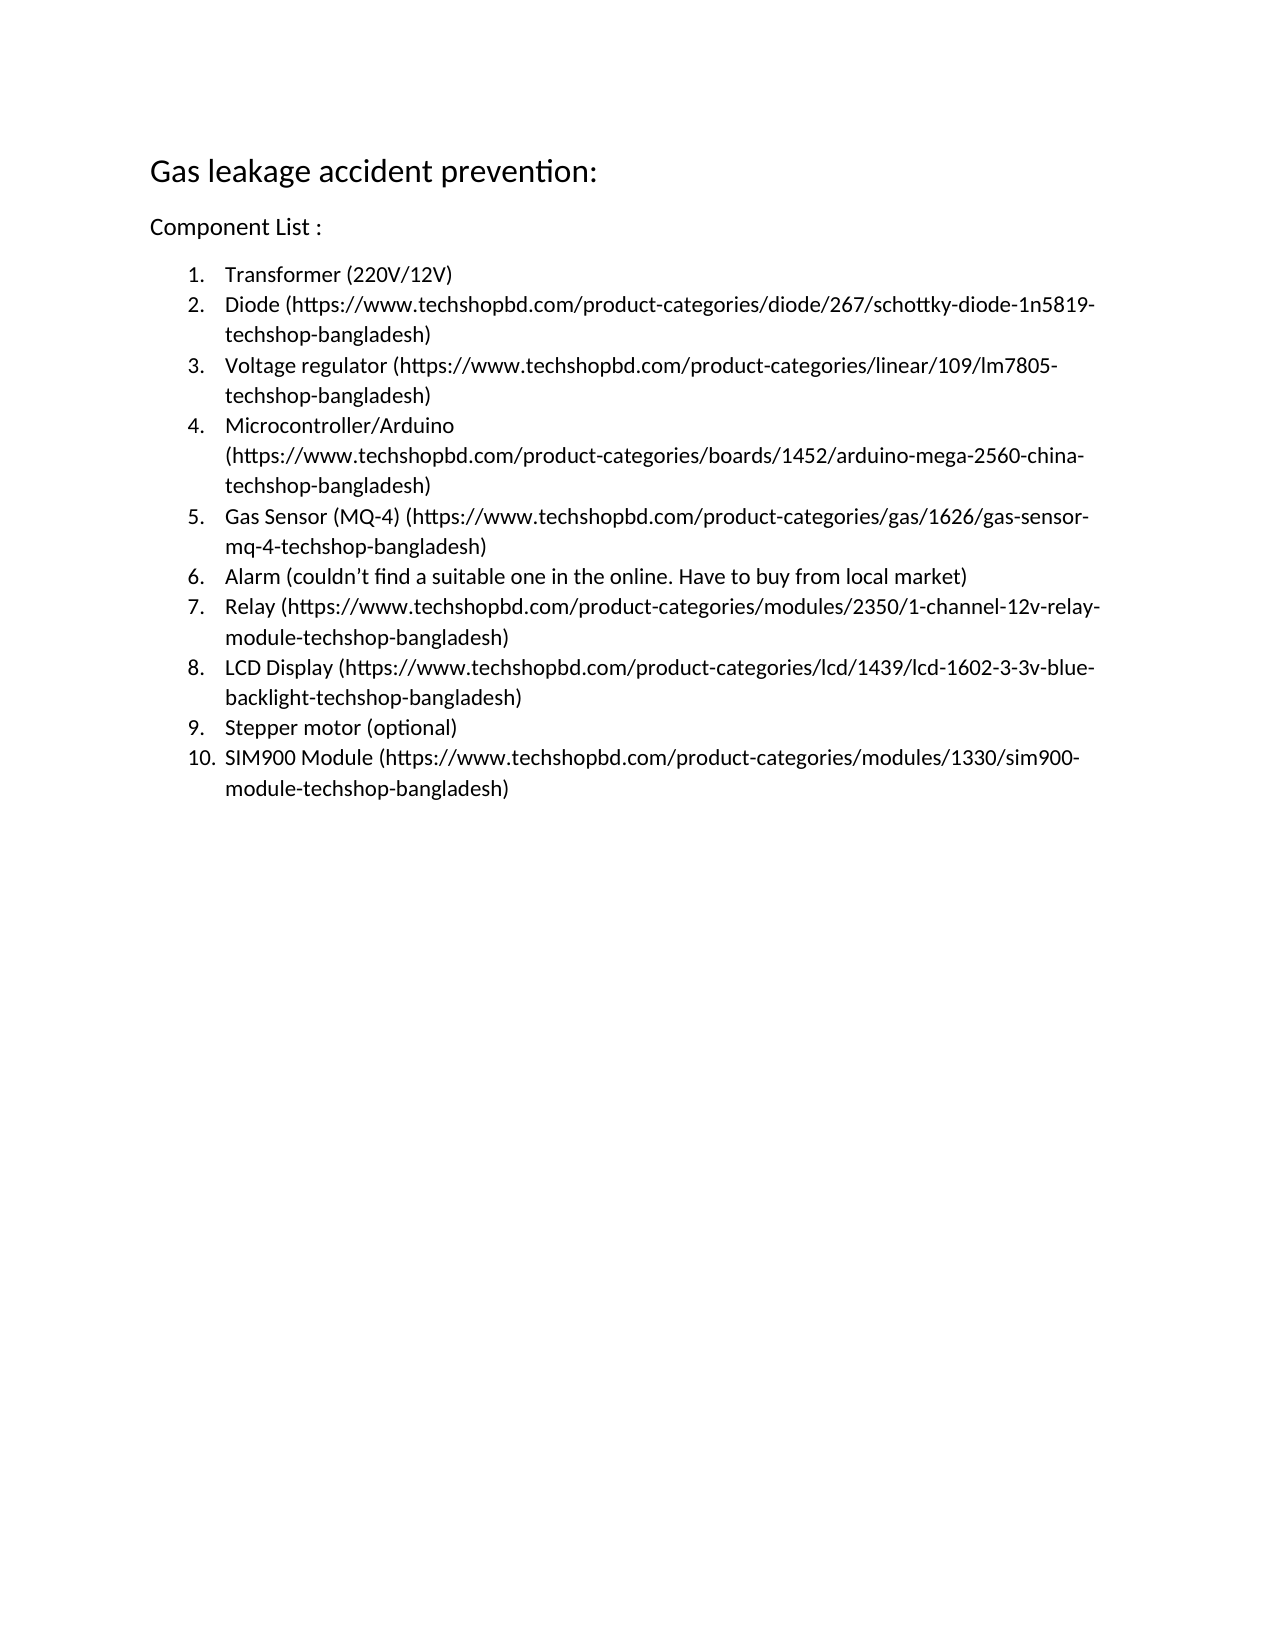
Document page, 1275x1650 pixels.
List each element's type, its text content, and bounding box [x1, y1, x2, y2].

list Transformer (220V/12V) [187, 260, 1125, 288]
list Diode (https://www.techshopbd.com/product-categories/diode/267/schottky-diode-1n5819-techshop-bangladesh) [187, 290, 1125, 349]
list SIM900 Module (https://www.techshopbd.com/product-categories/modules/1330/sim900-module-techshop-bangladesh) [187, 743, 1125, 802]
list Alarm (couldn’t find a suitable one in the online. Have to buy from local market) [187, 562, 1125, 590]
list Voltage regulator (https://www.techshopbd.com/product-categories/linear/109/lm7805-techshop-bangladesh) [187, 351, 1125, 409]
list Gas Sensor (MQ-4) (https://www.techshopbd.com/product-categories/gas/1626/gas-sensor-mq-4-techshop-bangladesh) [187, 502, 1125, 560]
list Stepper motor (optional) [187, 713, 1125, 741]
text Gas leakage accident prevention: [150, 150, 1125, 191]
list Relay (https://www.techshopbd.com/product-categories/modules/2350/1-channel-12v-relay-module-techshop-bangladesh) [187, 592, 1125, 651]
text Component List : [150, 211, 1125, 241]
list LCD Display (https://www.techshopbd.com/product-categories/lcd/1439/lcd-1602-3-3v-blue-backlight-techshop-bangladesh) [187, 653, 1125, 711]
list Microcontroller/Arduino (https://www.techshopbd.com/product-categories/boards/1452/arduino-mega-2560-china-techshop-bangladesh) [187, 411, 1125, 500]
